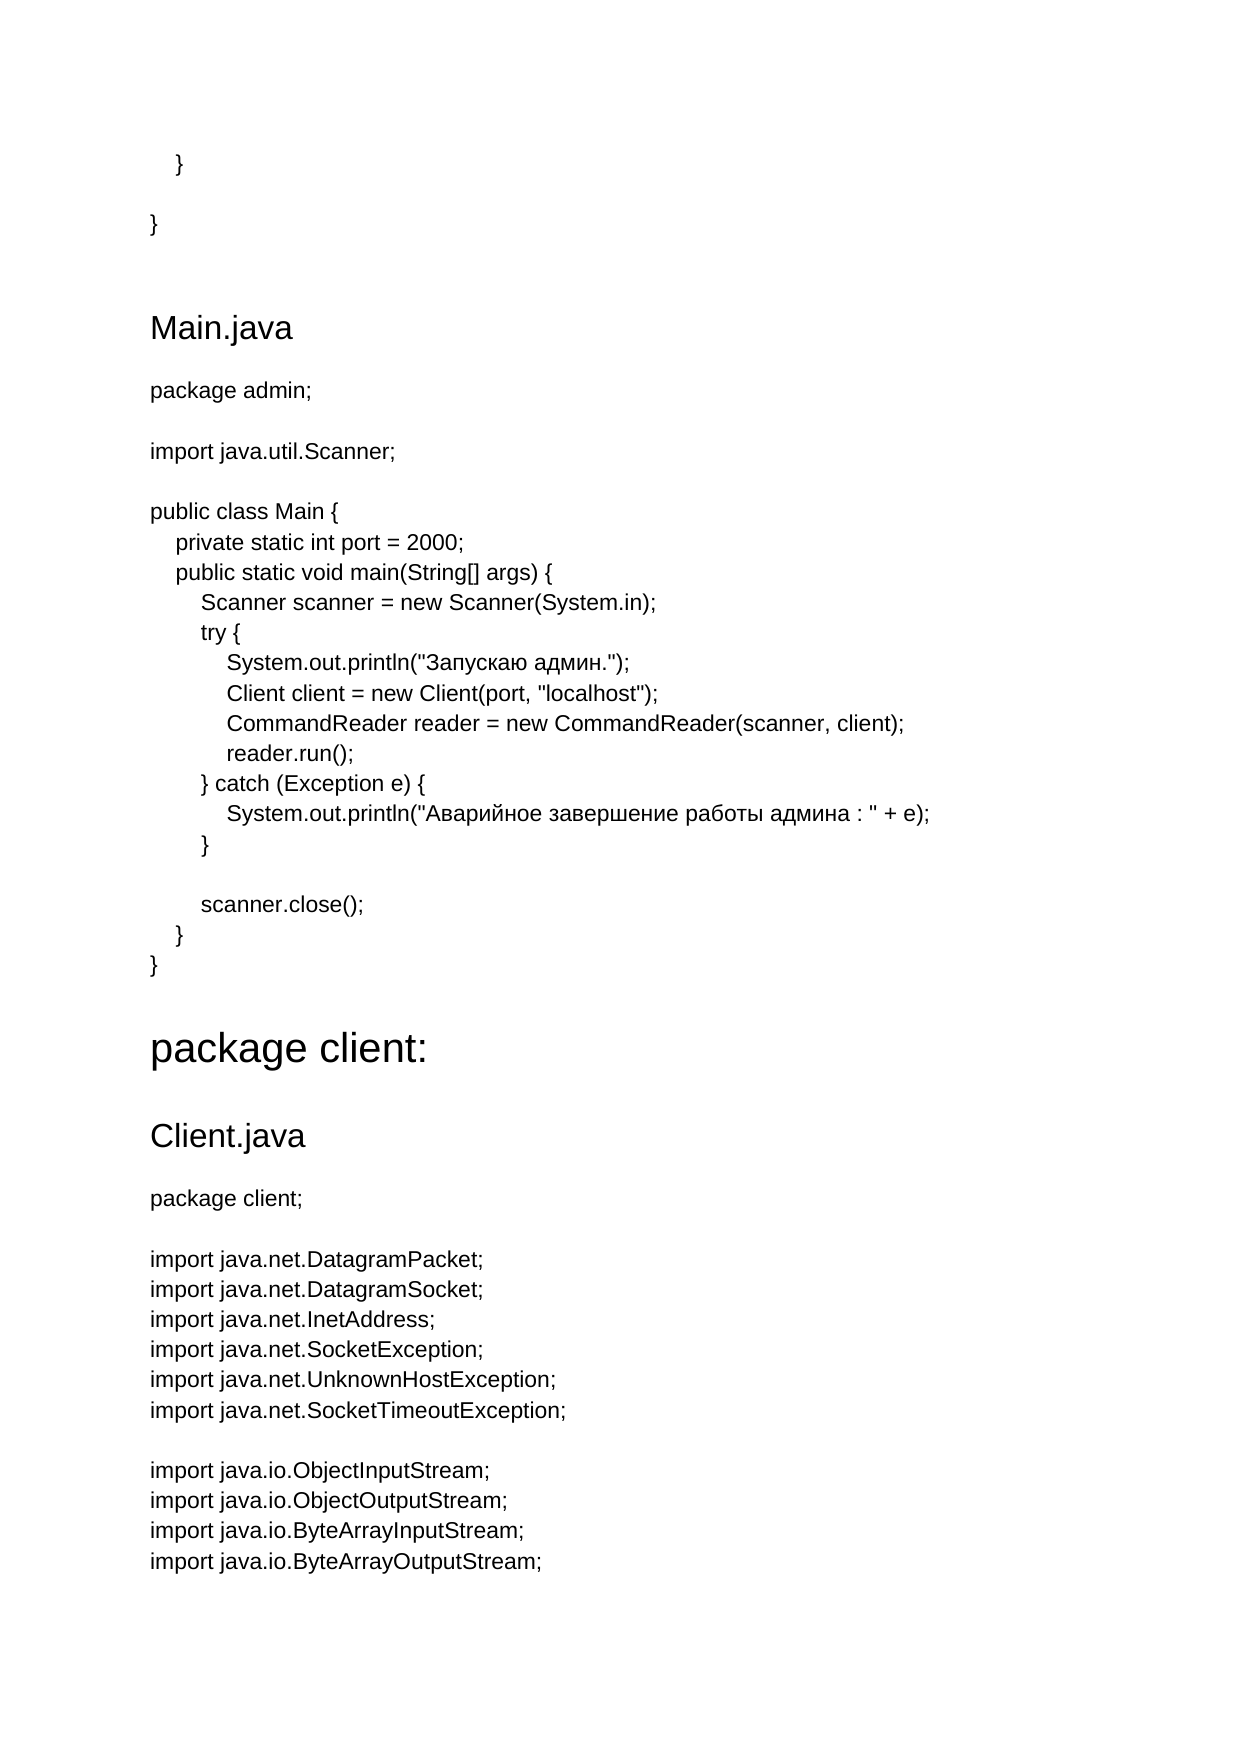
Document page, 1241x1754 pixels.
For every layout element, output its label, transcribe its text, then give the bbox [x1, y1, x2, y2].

text } [150, 951, 1090, 978]
text import java.net.SocketException; [150, 1336, 1090, 1362]
text public class Main { [150, 498, 1090, 525]
text System.out.println("Аварийное завершение работы админа : " + e); [150, 800, 1090, 827]
text try { [150, 619, 1090, 646]
text scanner.close(); [150, 891, 1090, 917]
text } [150, 831, 1090, 857]
text } catch (Exception e) { [150, 770, 1090, 797]
text private static int port = 2000; [150, 528, 1090, 555]
text CommandReader reader = new CommandReader(scanner, client); [150, 710, 1090, 736]
text public static void main(String[] args) { [150, 559, 1090, 585]
text import java.io.ByteArrayInputStream; [150, 1517, 1090, 1544]
text } [150, 210, 1090, 237]
text import java.net.InetAddress; [150, 1306, 1090, 1332]
text import java.net.UnknownHostException; [150, 1366, 1090, 1393]
text import java.net.DatagramPacket; [150, 1246, 1090, 1272]
subtitle package client: [150, 1023, 1090, 1071]
text import java.util.Scanner; [150, 438, 1090, 464]
text package admin; [150, 377, 1090, 404]
text import java.io.ObjectInputStream; [150, 1457, 1090, 1483]
subtitle Main.java [150, 308, 1090, 347]
text import java.net.DatagramSocket; [150, 1276, 1090, 1302]
text Client client = new Client(port, "localhost"); [150, 679, 1090, 706]
text Scanner scanner = new Scanner(System.in); [150, 589, 1090, 615]
text import java.io.ObjectOutputStream; [150, 1487, 1090, 1513]
subtitle Client.java [150, 1116, 1090, 1154]
text System.out.println("Запускаю админ."); [150, 649, 1090, 676]
text } [150, 921, 1090, 948]
text import java.io.ByteArrayOutputStream; [150, 1548, 1090, 1574]
text } [150, 150, 1090, 176]
text package client; [150, 1185, 1090, 1211]
text reader.run(); [150, 740, 1090, 766]
text import java.net.SocketTimeoutException; [150, 1397, 1090, 1423]
